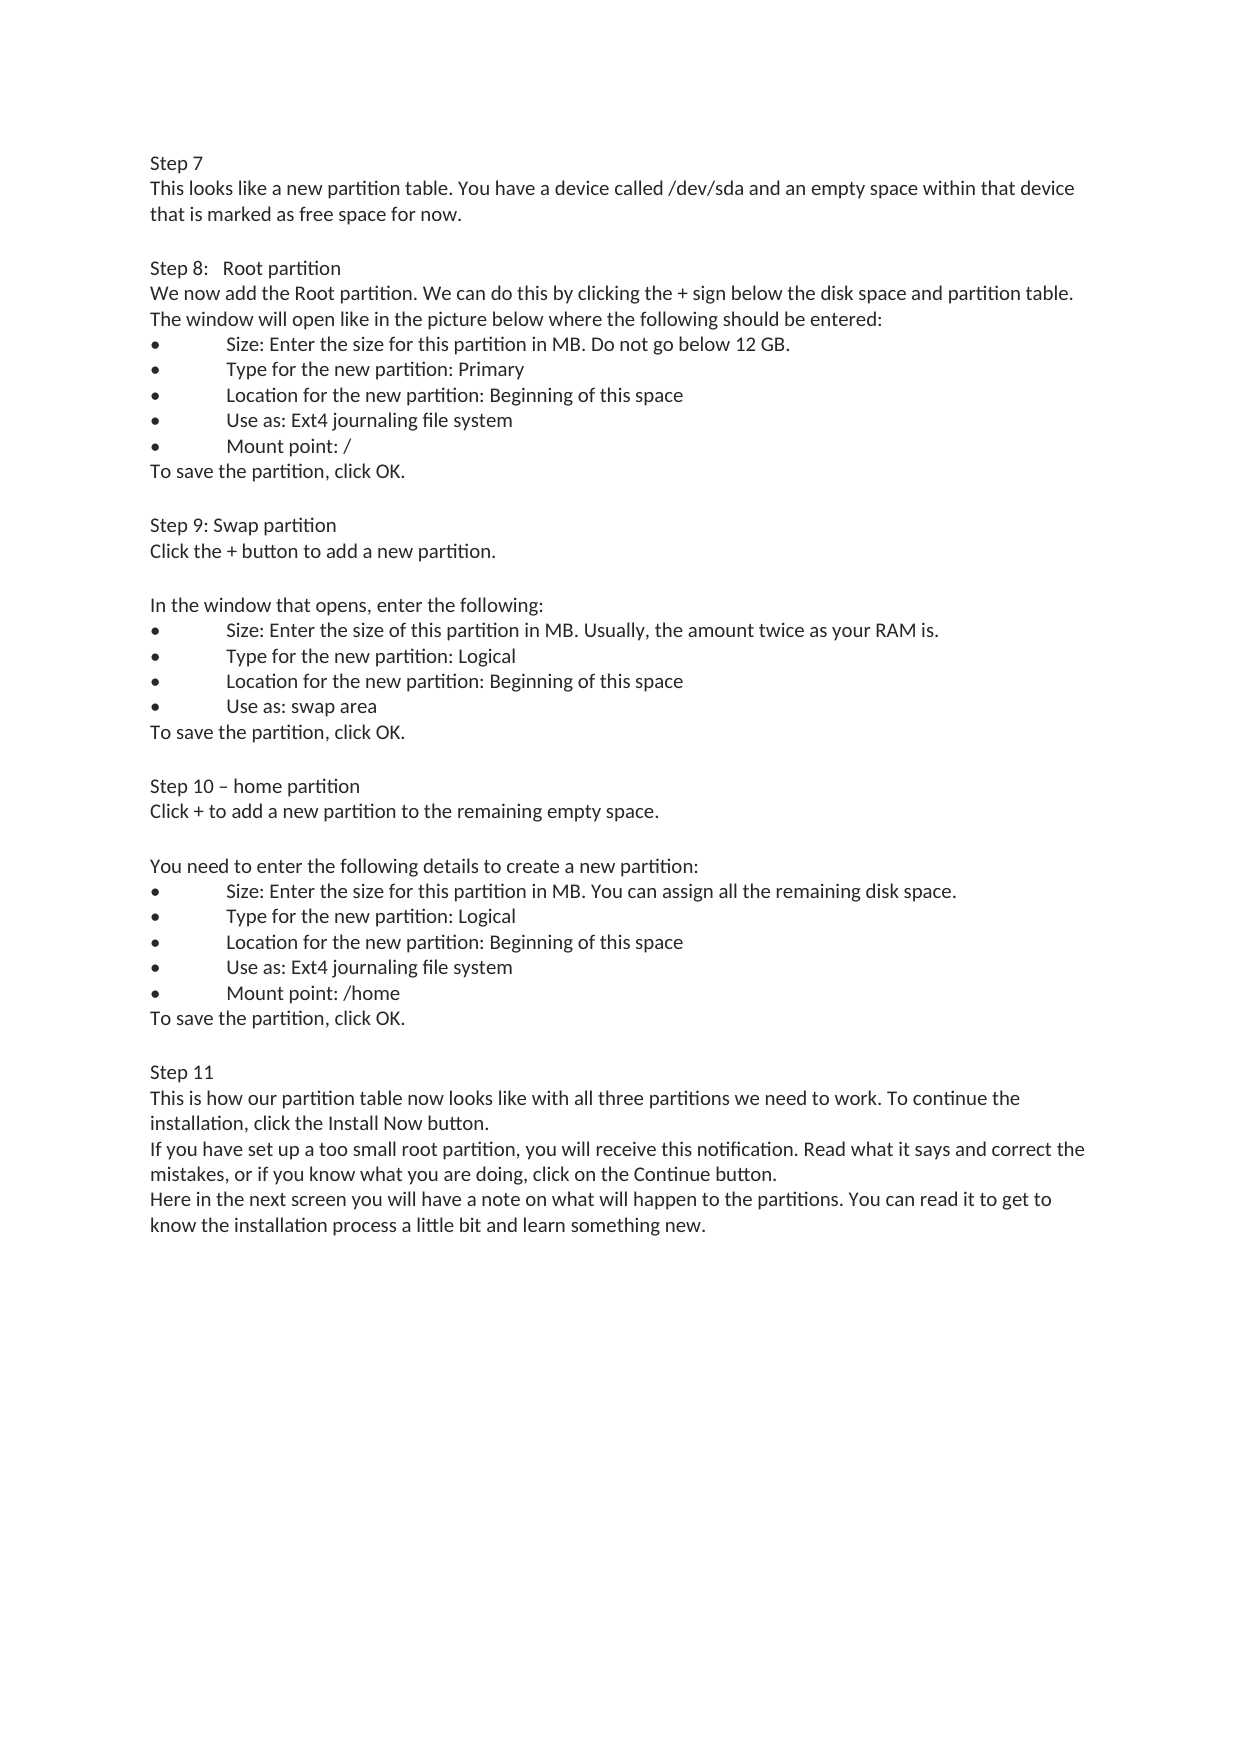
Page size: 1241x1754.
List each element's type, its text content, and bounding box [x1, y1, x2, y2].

text • Use as: Ext4 journaling file system [150, 954, 1090, 980]
text To save the partition, click OK. [150, 458, 1090, 484]
text • Location for the new partition: Beginning of this space [150, 382, 1090, 407]
text • Type for the new partition: Primary [150, 357, 1090, 382]
text Step 11 [150, 1059, 1090, 1085]
text Step 9: Swap partition [150, 512, 1090, 538]
text • Size: Enter the size for this partition in MB. You can assign all the remaining disk space. [150, 878, 1090, 904]
text Step 7 [150, 150, 1090, 175]
text Click + to add a new partition to the remaining empty space. [150, 799, 1090, 824]
text Step 10 – home partition [150, 773, 1090, 799]
text • Mount point: / [150, 433, 1090, 458]
text • Location for the new partition: Beginning of this space [150, 929, 1090, 954]
text Here in the next screen you will have a note on what will happen to the partitions. You can read it to get to know the installation process a little bit and learn something new. [150, 1187, 1090, 1237]
text This is how our partition table now looks like with all three partitions we need to work. To continue the installation, click the Install Now button. [150, 1085, 1090, 1136]
text • Type for the new partition: Logical [150, 904, 1090, 929]
text • Use as: swap area [150, 694, 1090, 719]
text Click the + button to add a new partition. [150, 538, 1090, 563]
text If you have set up a too small root partition, you will receive this notification. Read what it says and correct the mistakes, or if you know what you are doing, click on the Continue button. [150, 1136, 1090, 1187]
text • Size: Enter the size for this partition in MB. Do not go below 12 GB. [150, 331, 1090, 357]
text This looks like a new partition table. You have a device called /dev/sda and an empty space within that device that is marked as free space for now. [150, 175, 1090, 226]
text • Type for the new partition: Logical [150, 643, 1090, 668]
text • Mount point: /home [150, 980, 1090, 1005]
text • Use as: Ext4 journaling file system [150, 407, 1090, 433]
text We now add the Root partition. We can do this by clicking the + sign below the disk space and partition table. The window will open like in the picture below where the following should be entered: [150, 280, 1090, 331]
text To save the partition, click OK. [150, 719, 1090, 744]
text You need to enter the following details to create a new partition: [150, 853, 1090, 878]
text • Size: Enter the size of this partition in MB. Usually, the amount twice as your RAM is. [150, 617, 1090, 643]
text • Location for the new partition: Beginning of this space [150, 668, 1090, 694]
text To save the partition, click OK. [150, 1005, 1090, 1031]
text Step 8: Root partition [150, 255, 1090, 280]
text In the window that opens, enter the following: [150, 592, 1090, 617]
